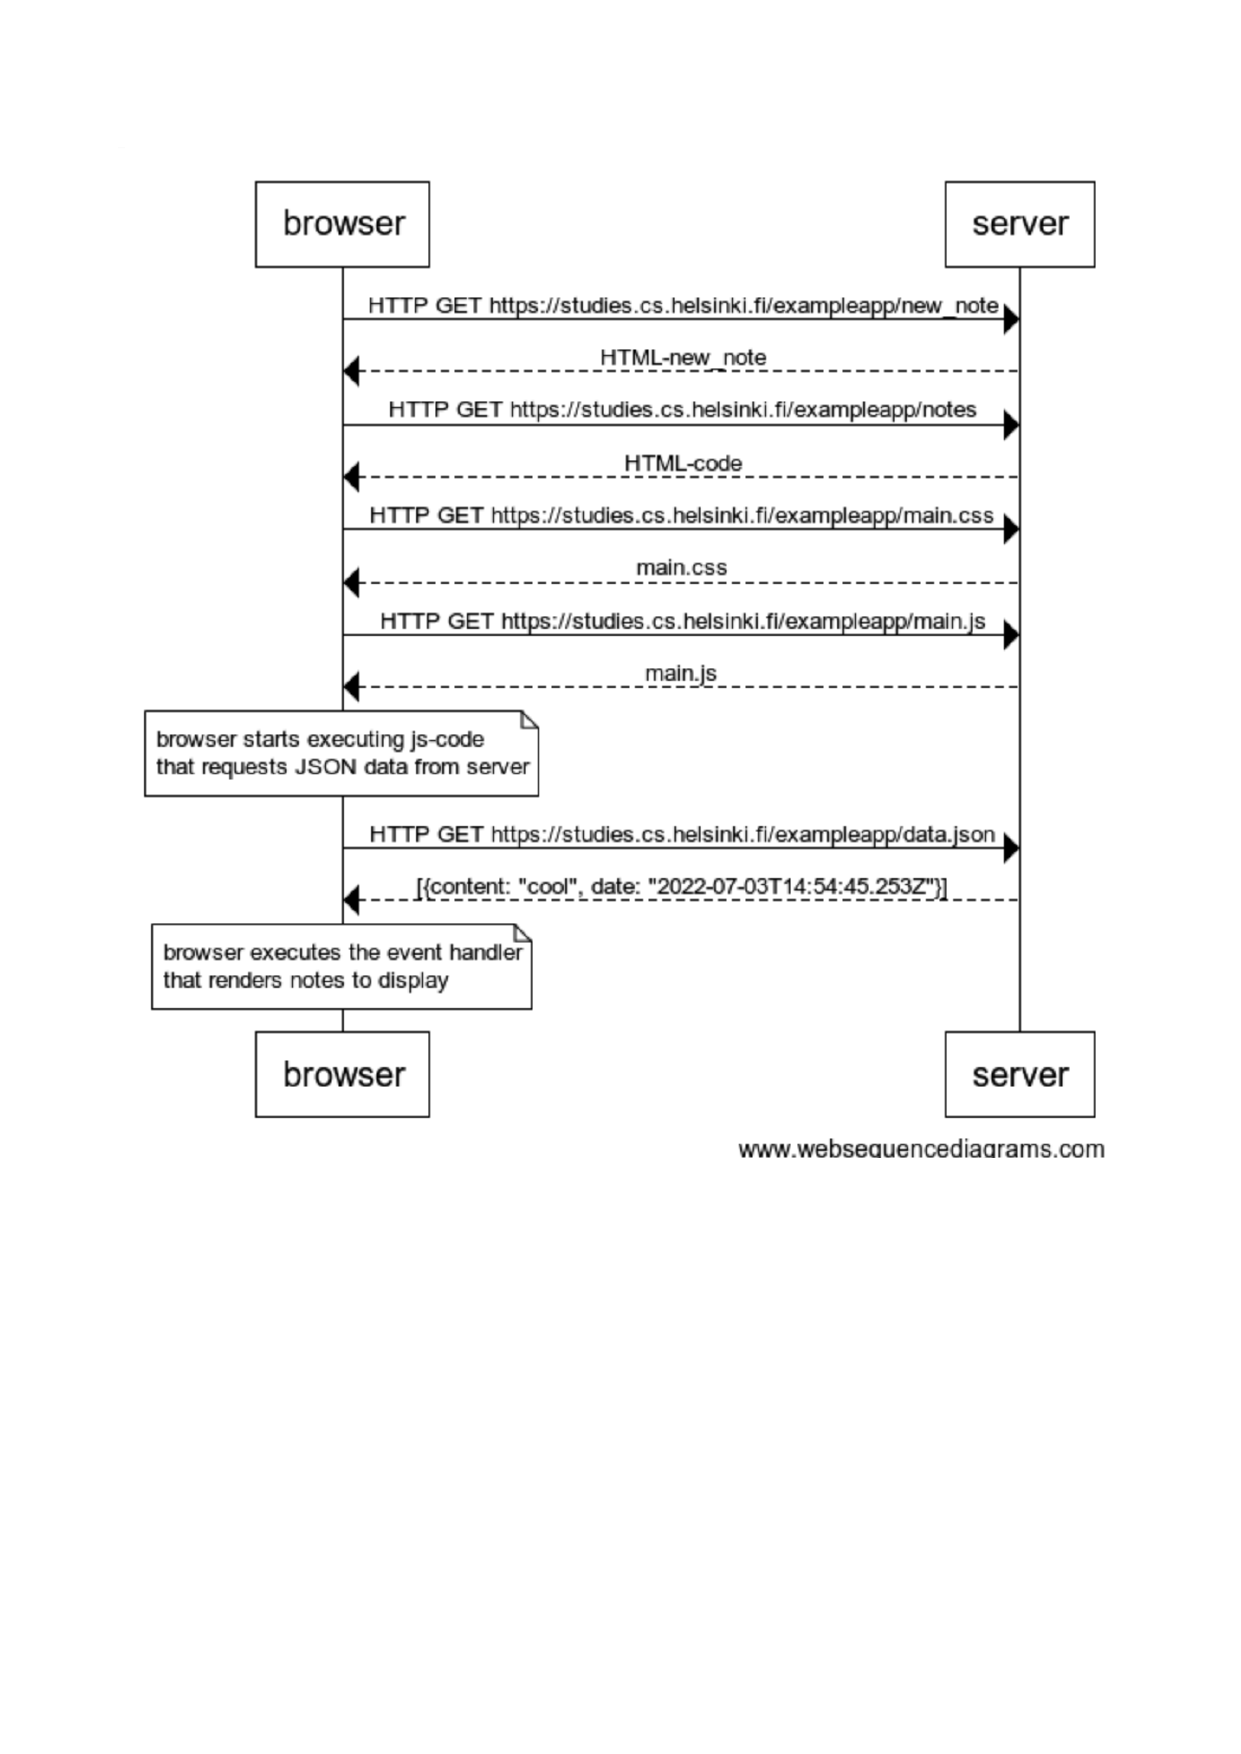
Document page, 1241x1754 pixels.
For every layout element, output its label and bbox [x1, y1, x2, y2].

picture [118, 147, 1121, 1158]
